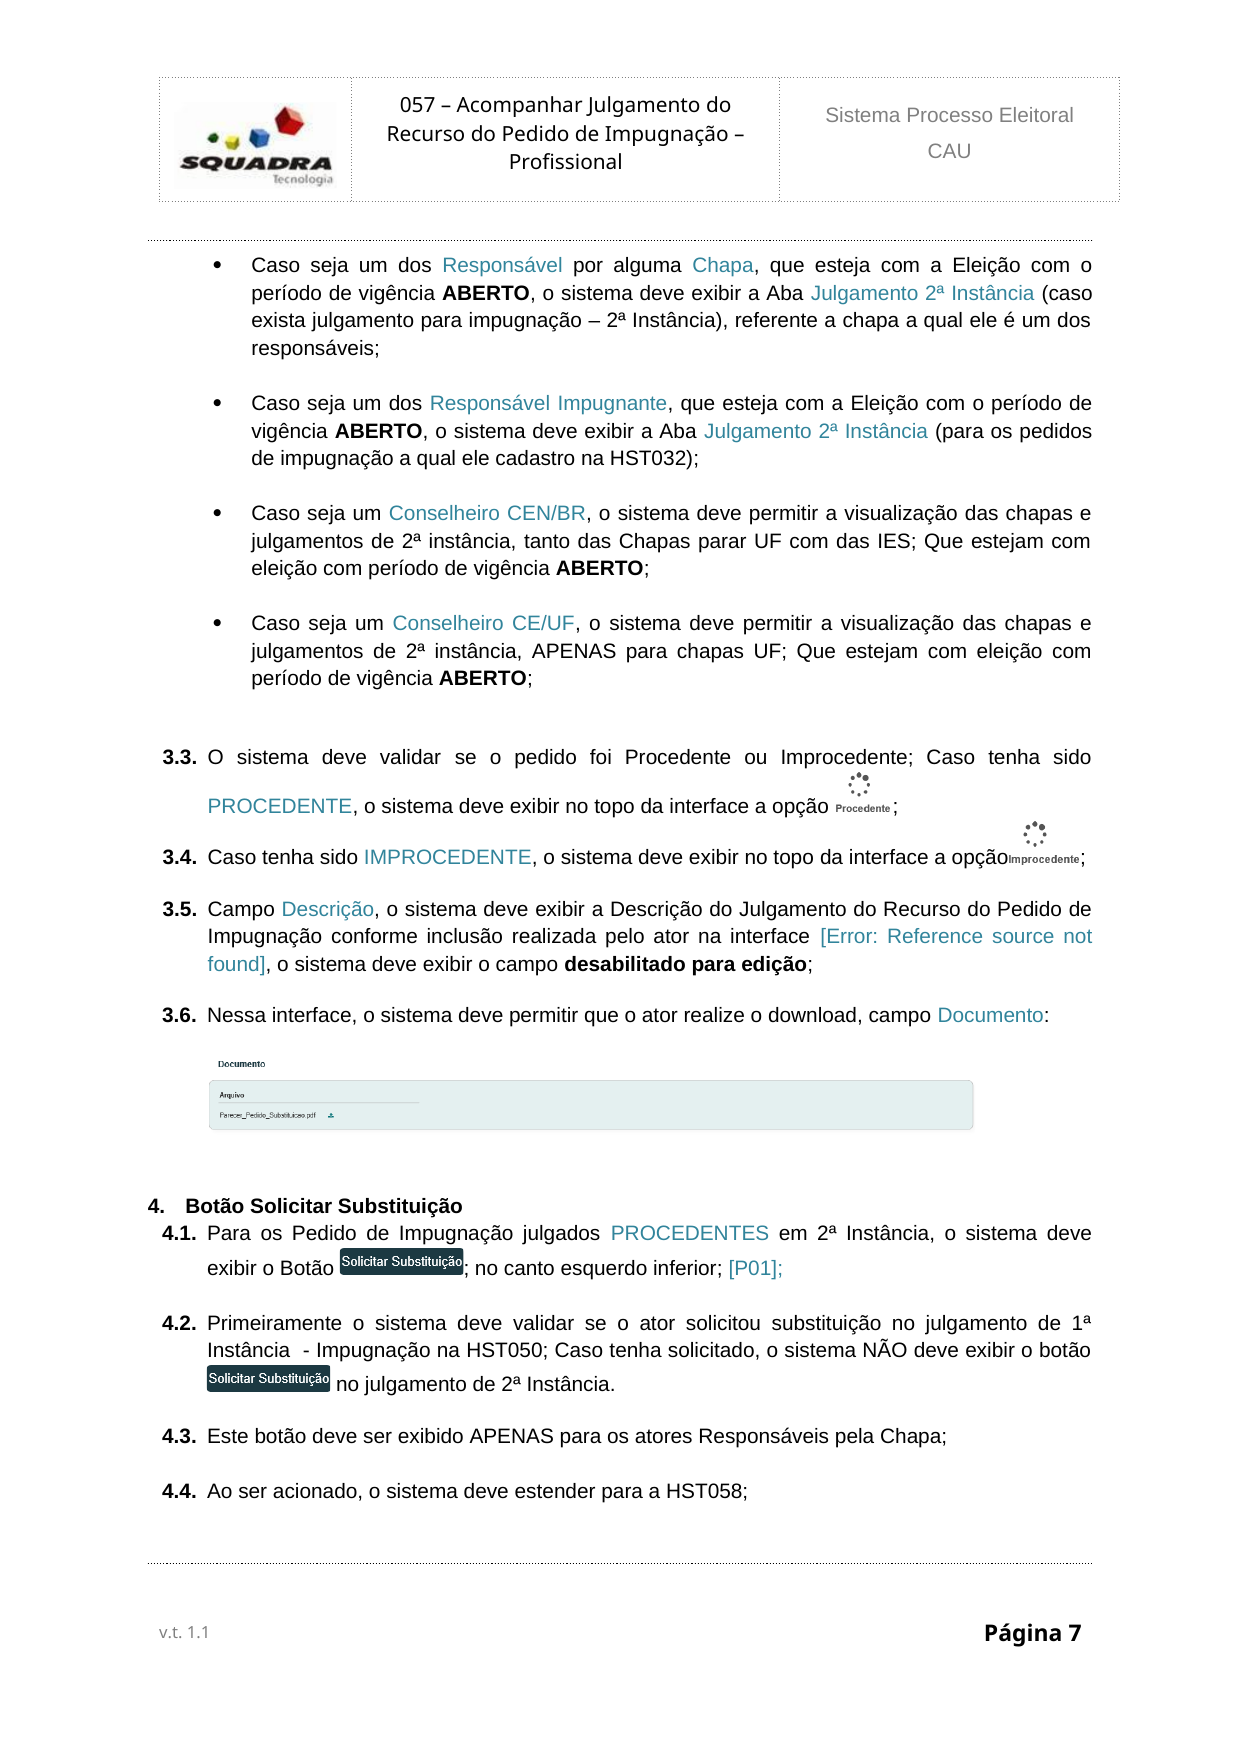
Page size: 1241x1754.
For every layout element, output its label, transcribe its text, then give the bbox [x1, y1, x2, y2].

list Para os Pedido de Impugnação julgados PROCEDENTES em 2ª Instância, o sistema deve exibir o Botão ; no canto esquerdo inferior; [P01]; [162, 1221, 1092, 1279]
picture [206, 1365, 331, 1392]
list Caso seja um dos Responsável Impugnante, que esteja com a Eleição com o período de vigência ABERTO, o sistema deve exibir a Aba Julgamento 2ª Instância (para os pedidos de impugnação a qual ele cadastro na HST032); [214, 391, 1092, 470]
picture [835, 772, 893, 814]
list O sistema deve validar se o pedido foi Procedente ou Improcedente; Caso tenha sido PROCEDENTE, o sistema deve exibir no topo da interface a opção ; [162, 745, 1092, 818]
picture [206, 1054, 976, 1135]
list Primeiramente o sistema deve validar se o ator solicitou substituição no julgamento de 1ª Instância - Impugnação na HST050; Caso tenha solicitado, o sistema NÃO deve exibir o botão no julgamento de 2ª Instância. [162, 1310, 1092, 1396]
list Caso seja um dos Responsável por alguma Chapa, que esteja com a Eleição com o período de vigência ABERTO, o sistema deve exibir a Aba Julgamento 2ª Instância (caso exista julgamento para impugnação – 2ª Instância), referente a chapa a qual ele é um dos responsáveis; [214, 253, 1092, 360]
list Caso seja um Conselheiro CE/UF, o sistema deve permitir a visualização das chapas e julgamentos de 2ª instância, APENAS para chapas UF; Que estejam com eleição com período de vigência ABERTO; [214, 611, 1092, 690]
list Nessa interface, o sistema deve permitir que o ator realize o download, campo Documento: [162, 1003, 1092, 1027]
list Botão Solicitar Substituição [148, 1193, 1092, 1217]
list Este botão deve ser exibido APENAS para os atores Responsáveis pela Chapa; [162, 1424, 1092, 1448]
picture [174, 102, 337, 189]
list Caso tenha sido IMPROCEDENTE, o sistema deve exibir no topo da interface a opção; [162, 821, 1092, 869]
list Ao ser acionado, o sistema deve estender para a HST058; [162, 1479, 1092, 1503]
picture [339, 1248, 464, 1275]
list Caso seja um Conselheiro CEN/BR, o sistema deve permitir a visualização das chapas e julgamentos de 2ª instância, tanto das Chapas parar UF com das IES; Que estejam com eleição com período de vigência ABERTO; [214, 501, 1092, 580]
picture [1008, 821, 1080, 865]
